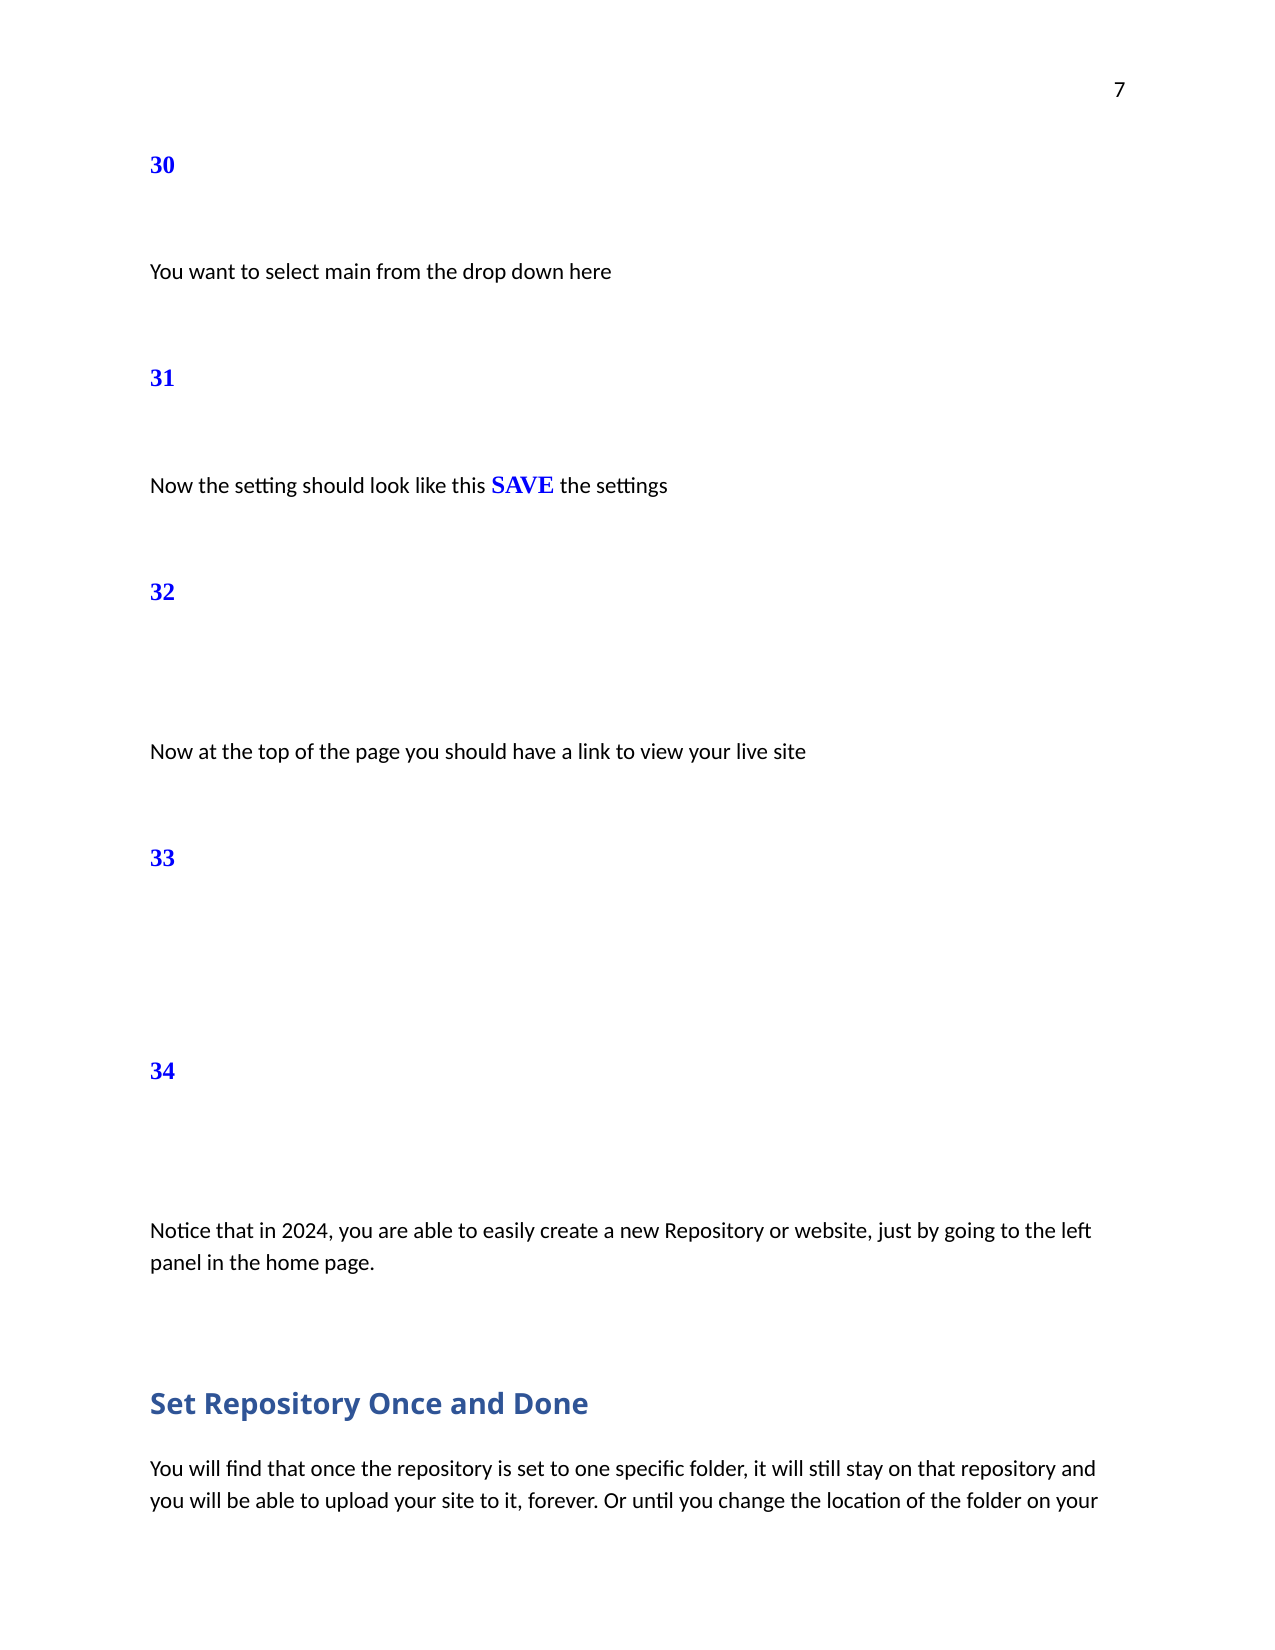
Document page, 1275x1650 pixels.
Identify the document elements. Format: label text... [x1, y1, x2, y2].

text 34 [150, 1056, 1125, 1085]
text Now the setting should look like this SAVE the settings [150, 470, 1125, 499]
text 32 [150, 577, 1125, 606]
text You want to select main from the drop down here [150, 257, 1125, 286]
text Now at the top of the page you should have a link to view your live site [150, 737, 1125, 765]
text Notice that in 2024, you are able to easily create a new Repository or website, just by going to the left panel in the home page. [150, 1216, 1125, 1276]
text 30 [150, 150, 1125, 179]
text 31 [150, 363, 1125, 392]
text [150, 1454, 1125, 1514]
text 33 [150, 843, 1125, 872]
subtitle Set Repository Once and Done [150, 1383, 1125, 1423]
